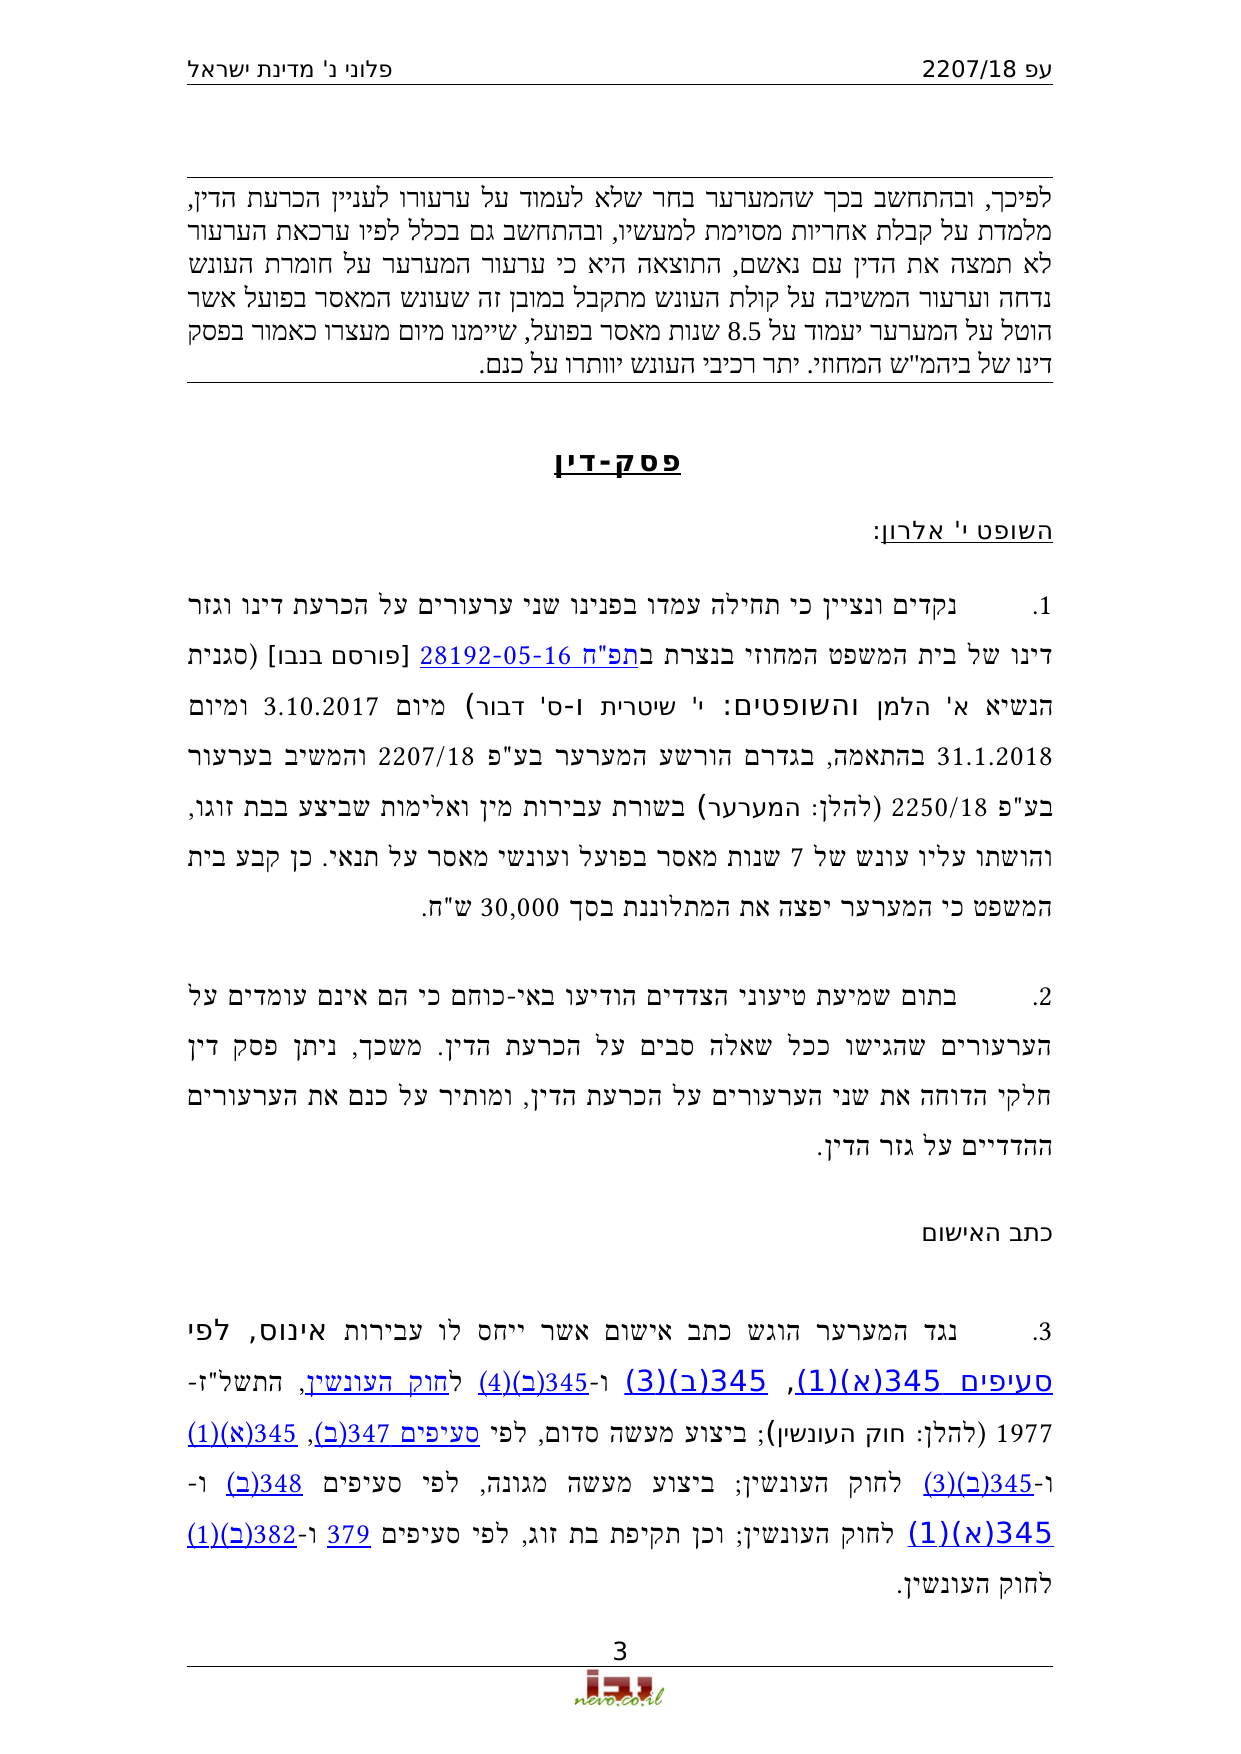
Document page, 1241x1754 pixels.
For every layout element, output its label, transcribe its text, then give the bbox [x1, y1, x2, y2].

list נגד המערער הוגש כתב אישום אשר ייחס לו עבירות אינוס, לפי סעיפים 345(א)(1), 345(ב)(3) ו-345(ב)(4) לחוק העונשין, התשל"ז-1977 (להלן: חוק העונשין); ביצוע מעשה סדום, לפי סעיפים 347(ב), 345(א)(1) ו-345(ב)(3) לחוק העונשין; ביצוע מעשה מגונה, לפי סעיפים 348(ב) ו-345(א)(1) לחוק העונשין; וכן תקיפת בת זוג, לפי סעיפים 379 ו-382(ב)(1) לחוק העונשין. [187, 1313, 1053, 1601]
picture [574, 1669, 666, 1707]
table_header פסק-דין [182, 444, 1053, 490]
text השופט י' אלרון: [187, 516, 1053, 546]
list נקדים ונציין כי תחילה עמדו בפנינו שני ערעורים על הכרעת דינו וגזר דינו של בית המשפט המחוזי בנצרת בתפ"ח 28192-05-16 [פורסם בנבו] (סגנית הנשיא א' הלמן והשופטים: י' שיטרית ו-ס' דבור) מיום 3.10.2017 ומיום 31.1.2018 בהתאמה, בגדרם הורשע המערער בע"פ 2207/18 והמשיב בערעור בע"פ 2250/18 (להלן: המערער) בשורת עבירות מין ואלימות שביצע בבת זוגו, והושתו עליו עונש של 7 שנות מאסר בפועל ועונשי מאסר על תנאי. כן קבע בית המשפט כי המערער יפצה את המתלוננת בסך 30,000 ש"ח. [187, 589, 1053, 924]
list בתום שמיעת טיעוני הצדדים הודיעו באי-כוחם כי הם אינם עומדים על הערעורים שהגישו ככל שאלה סבים על הכרעת הדין. משכך, ניתן פסק דין חלקי הדוחה את שני הערעורים על הכרעת הדין, ומותיר על כנם את הערעורים ההדדיים על גזר הדין. [187, 980, 1053, 1162]
list לפיכך, ובהתחשב בכך שהמערער בחר שלא לעמוד על ערעורו לעניין הכרעת הדין, מלמדת על קבלת אחריות מסוימת למעשיו, ובהתחשב גם בכלל לפיו ערכאת הערעור לא תמצה את הדין עם נאשם, התוצאה היא כי ערעור המערער על חומרת העונש נדחה וערעור המשיבה על קולת העונש מתקבל במובן זה שעונש המאסר בפועל אשר הוטל על המערער יעמוד על 8.5 שנות מאסר בפועל, שיימנו מיום מעצרו כאמור בפסק דינו של ביהמ"ש המחוזי. יתר רכיבי העונש יוותרו על כנם. [187, 178, 1053, 382]
text כתב האישום [187, 1218, 1053, 1247]
